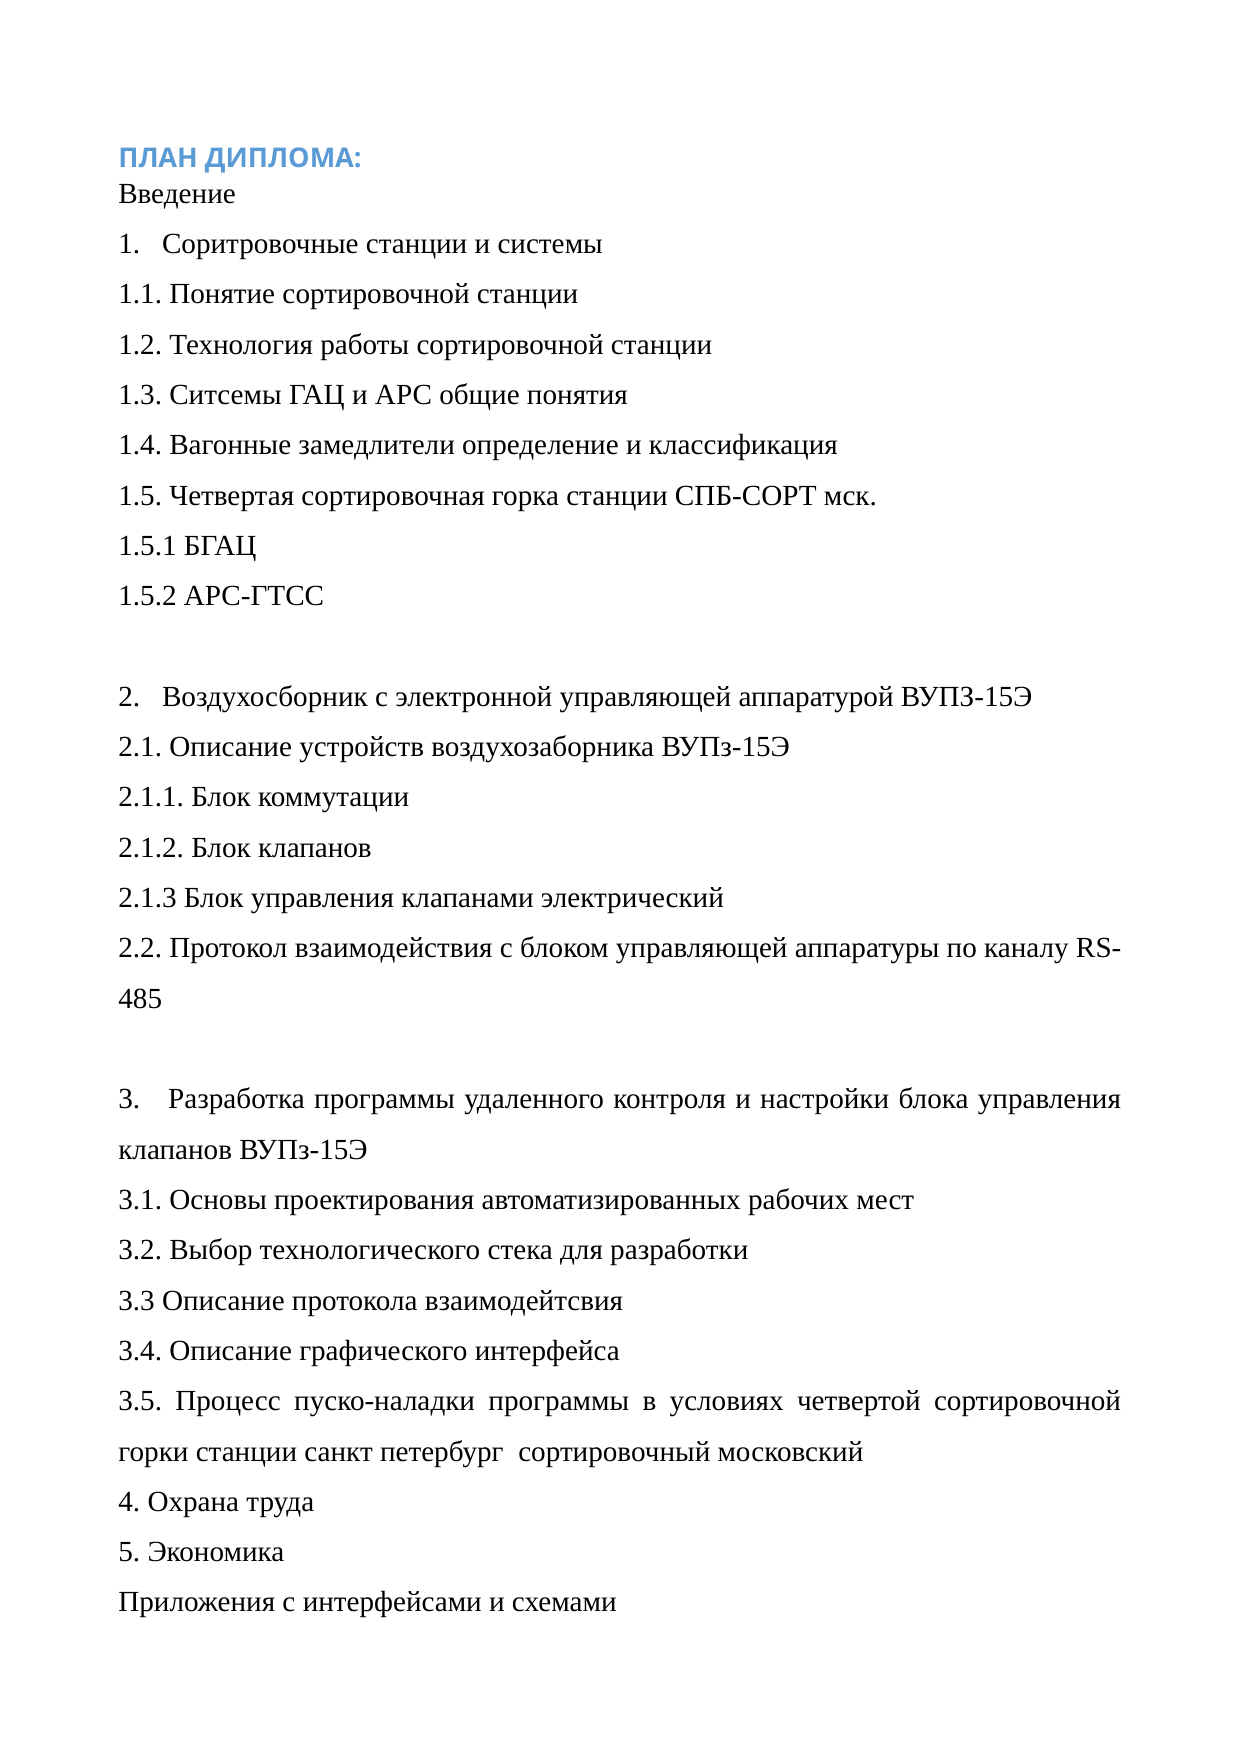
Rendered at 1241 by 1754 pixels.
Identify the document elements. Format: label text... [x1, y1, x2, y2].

text 2.2. Протокол взаимодействия с блоком управляющей аппаратуры по каналу RS-485 [118, 931, 1122, 1014]
text 2.1. Описание устройств воздухозаборника ВУПз-15Э [118, 729, 1122, 763]
text 1.5.1 БГАЦ [118, 528, 1122, 562]
text 4. Охрана труда [118, 1484, 1122, 1517]
text 3. Разработка программы удаленного контроля и настройки блока управления клапанов ВУПз-15Э [118, 1081, 1122, 1165]
text 2. Воздухосборник с электронной управляющей аппаратурой ВУПЗ-15Э [118, 679, 1122, 712]
text 2.1.2. Блок клапанов [118, 830, 1122, 863]
text 1.2. Технология работы сортировочной станции [118, 327, 1122, 360]
text 1.5. Четвертая сортировочная горка станции СПБ-СОРТ мск. [118, 478, 1122, 511]
text 5. Экономика [118, 1534, 1122, 1568]
text 3.5. Процесс пуско-наладки программы в условиях четвертой сортировочной горки станции санкт петербург сортировочный московский [118, 1383, 1122, 1467]
text 1. Соритровочные станции и системы [118, 226, 1122, 260]
text 1.4. Вагонные замедлители определение и классификация [118, 427, 1122, 461]
text 3.1. Основы проектирования автоматизированных рабочих мест [118, 1182, 1122, 1216]
text 3.3 Описание протокола взаимодейтсвия [118, 1283, 1122, 1316]
text 2.1.3 Блок управления клапанами электрический [118, 880, 1122, 914]
text 1.3. Ситсемы ГАЦ и АРС общие понятия [118, 377, 1122, 411]
text 2.1.1. Блок коммутации [118, 779, 1122, 813]
text 1.5.2 АРС-ГТСС [118, 578, 1122, 612]
text 3.2. Выбор технологического стека для разработки [118, 1232, 1122, 1266]
text 1.1. Понятие сортировочной станции [118, 276, 1122, 310]
text Приложения с интерфейсами и схемами [118, 1584, 1122, 1618]
text 3.4. Описание графического интерфейса [118, 1333, 1122, 1367]
subtitle ПЛАН ДИПЛОМА: [118, 139, 1122, 176]
text Введение [118, 176, 1122, 209]
